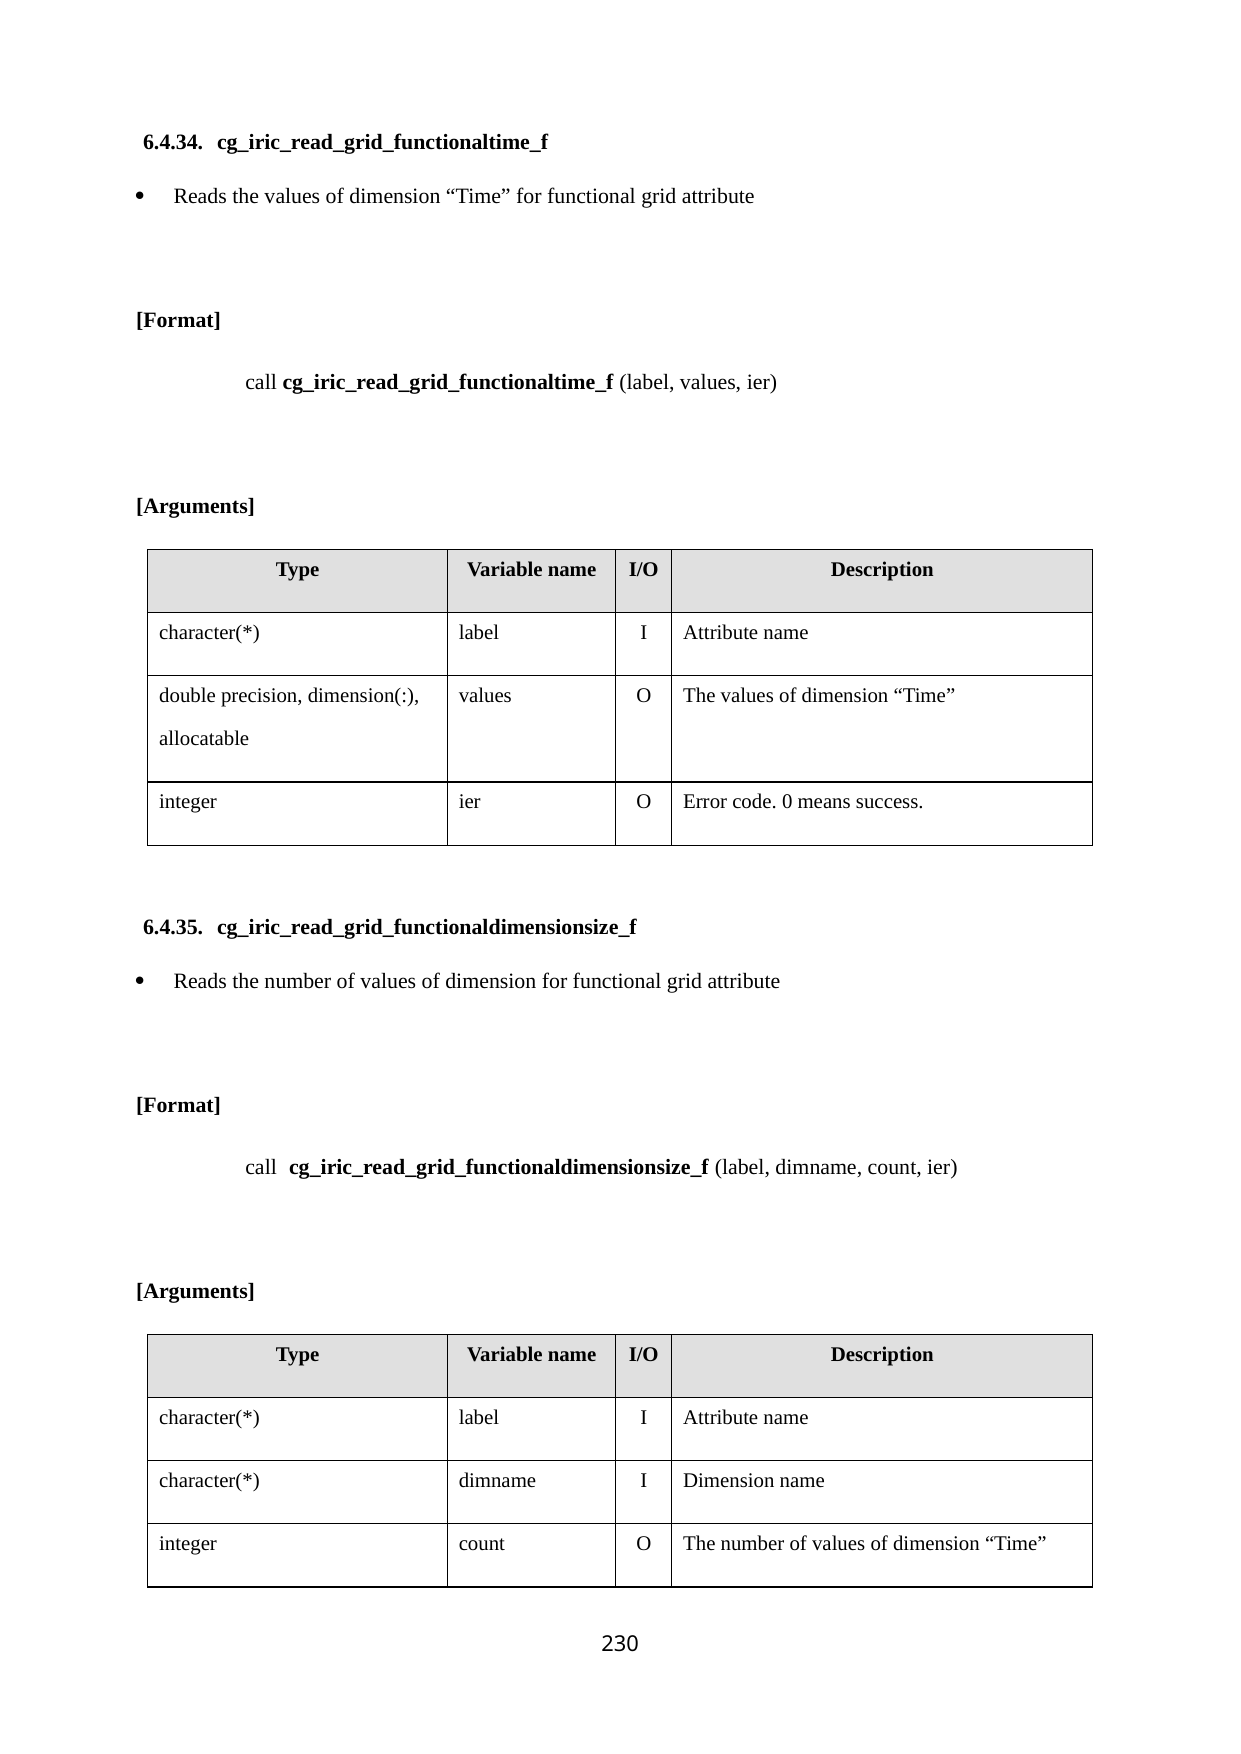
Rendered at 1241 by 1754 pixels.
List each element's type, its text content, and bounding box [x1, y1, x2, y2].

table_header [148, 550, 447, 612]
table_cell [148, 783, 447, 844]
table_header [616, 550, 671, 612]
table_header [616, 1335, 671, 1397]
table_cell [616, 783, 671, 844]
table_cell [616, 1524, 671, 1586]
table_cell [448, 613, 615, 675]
subtitle cg_iric_read_grid_functionaldimensionsize_f [143, 908, 1104, 945]
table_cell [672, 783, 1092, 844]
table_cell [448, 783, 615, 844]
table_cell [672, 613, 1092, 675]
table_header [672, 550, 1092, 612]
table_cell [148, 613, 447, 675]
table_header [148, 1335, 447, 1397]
text [Format] [136, 301, 1104, 338]
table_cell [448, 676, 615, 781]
list Reads the number of values of dimension for functional grid attribute [136, 961, 1104, 999]
text [Format] [136, 1086, 1104, 1123]
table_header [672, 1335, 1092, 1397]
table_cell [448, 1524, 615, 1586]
text call cg_iric_read_grid_functionaltime_f (label, values, ier) [245, 363, 1104, 400]
list Reads the values of dimension “Time” for functional grid attribute [136, 176, 1104, 214]
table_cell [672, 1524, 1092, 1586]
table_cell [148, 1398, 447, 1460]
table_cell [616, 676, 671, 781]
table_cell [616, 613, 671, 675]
text call cg_iric_read_grid_functionaldimensionsize_f (label, dimname, count, ier) [245, 1148, 1104, 1185]
text [Arguments] [136, 1272, 1104, 1309]
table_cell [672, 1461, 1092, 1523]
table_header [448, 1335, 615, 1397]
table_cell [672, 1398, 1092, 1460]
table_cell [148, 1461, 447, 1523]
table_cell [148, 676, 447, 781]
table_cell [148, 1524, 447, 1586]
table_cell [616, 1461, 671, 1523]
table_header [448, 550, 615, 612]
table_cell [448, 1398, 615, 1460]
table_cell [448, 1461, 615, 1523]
text [Arguments] [136, 487, 1104, 524]
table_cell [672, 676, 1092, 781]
subtitle cg_iric_read_grid_functionaltime_f [143, 123, 1104, 160]
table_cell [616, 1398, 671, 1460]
